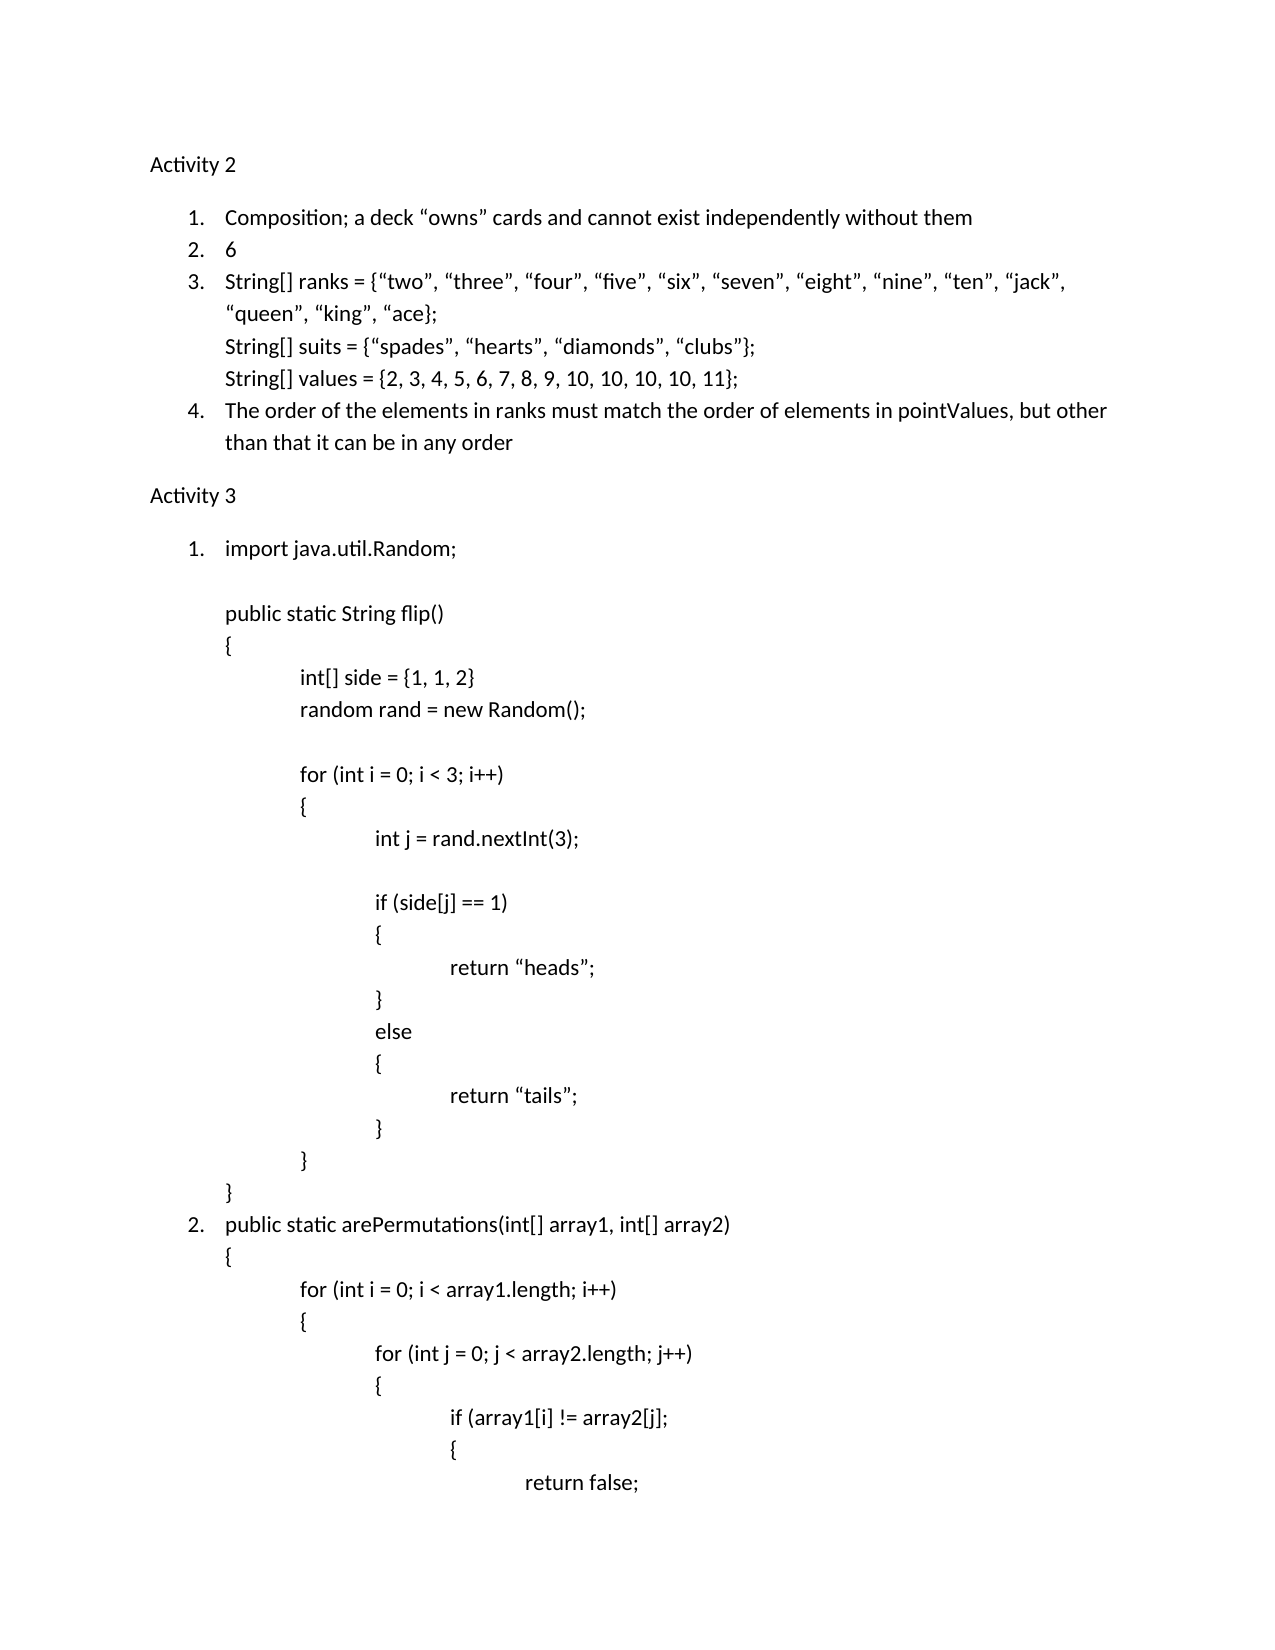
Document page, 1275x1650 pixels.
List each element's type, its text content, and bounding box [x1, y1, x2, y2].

list } [225, 1114, 1125, 1142]
list random rand = new Random(); [225, 695, 1125, 723]
text Activity 2 [150, 150, 1125, 178]
list else [225, 1017, 1125, 1045]
list return false; [300, 1468, 1125, 1496]
list for (int j = 0; j < array2.length; j++) [225, 1339, 1125, 1367]
list } [225, 1146, 1125, 1174]
list { [225, 631, 1125, 659]
list import java.util.Random; [187, 534, 1125, 562]
list } [225, 1178, 1125, 1206]
list The order of the elements in ranks must match the order of elements in pointValues, but other than that it can be in any order [187, 396, 1125, 456]
list if (array1[i] != array2[j]; [300, 1403, 1125, 1431]
list { [225, 1307, 1125, 1335]
list for (int i = 0; i < array1.length; i++) [225, 1275, 1125, 1303]
list return “heads”; [225, 953, 1125, 981]
list public static arePermutations(int[] array1, int[] array2) [187, 1210, 1125, 1238]
list String[] suits = {“spades”, “hearts”, “diamonds”, “clubs”}; [225, 332, 1125, 360]
list { [225, 1242, 1125, 1271]
list return “tails”; [225, 1082, 1125, 1109]
list { [225, 921, 1125, 949]
list int[] side = {1, 1, 2} [225, 663, 1125, 691]
list { [300, 1371, 1125, 1399]
list if (side[j] == 1) [225, 888, 1125, 916]
list { [225, 792, 1125, 820]
list 6 [187, 235, 1125, 263]
list for (int i = 0; i < 3; i++) [225, 760, 1125, 788]
list Composition; a deck “owns” cards and cannot exist independently without them [187, 203, 1125, 231]
list { [300, 1436, 1125, 1464]
list { [225, 1049, 1125, 1077]
list int j = rand.nextInt(3); [225, 824, 1125, 852]
list public static String flip() [225, 599, 1125, 627]
list String[] ranks = {“two”, “three”, “four”, “five”, “six”, “seven”, “eight”, “nine”, “ten”, “jack”, “queen”, “king”, “ace}; [187, 267, 1125, 328]
list } [225, 985, 1125, 1013]
text Activity 3 [150, 481, 1125, 509]
list String[] values = {2, 3, 4, 5, 6, 7, 8, 9, 10, 10, 10, 10, 11}; [225, 364, 1125, 392]
